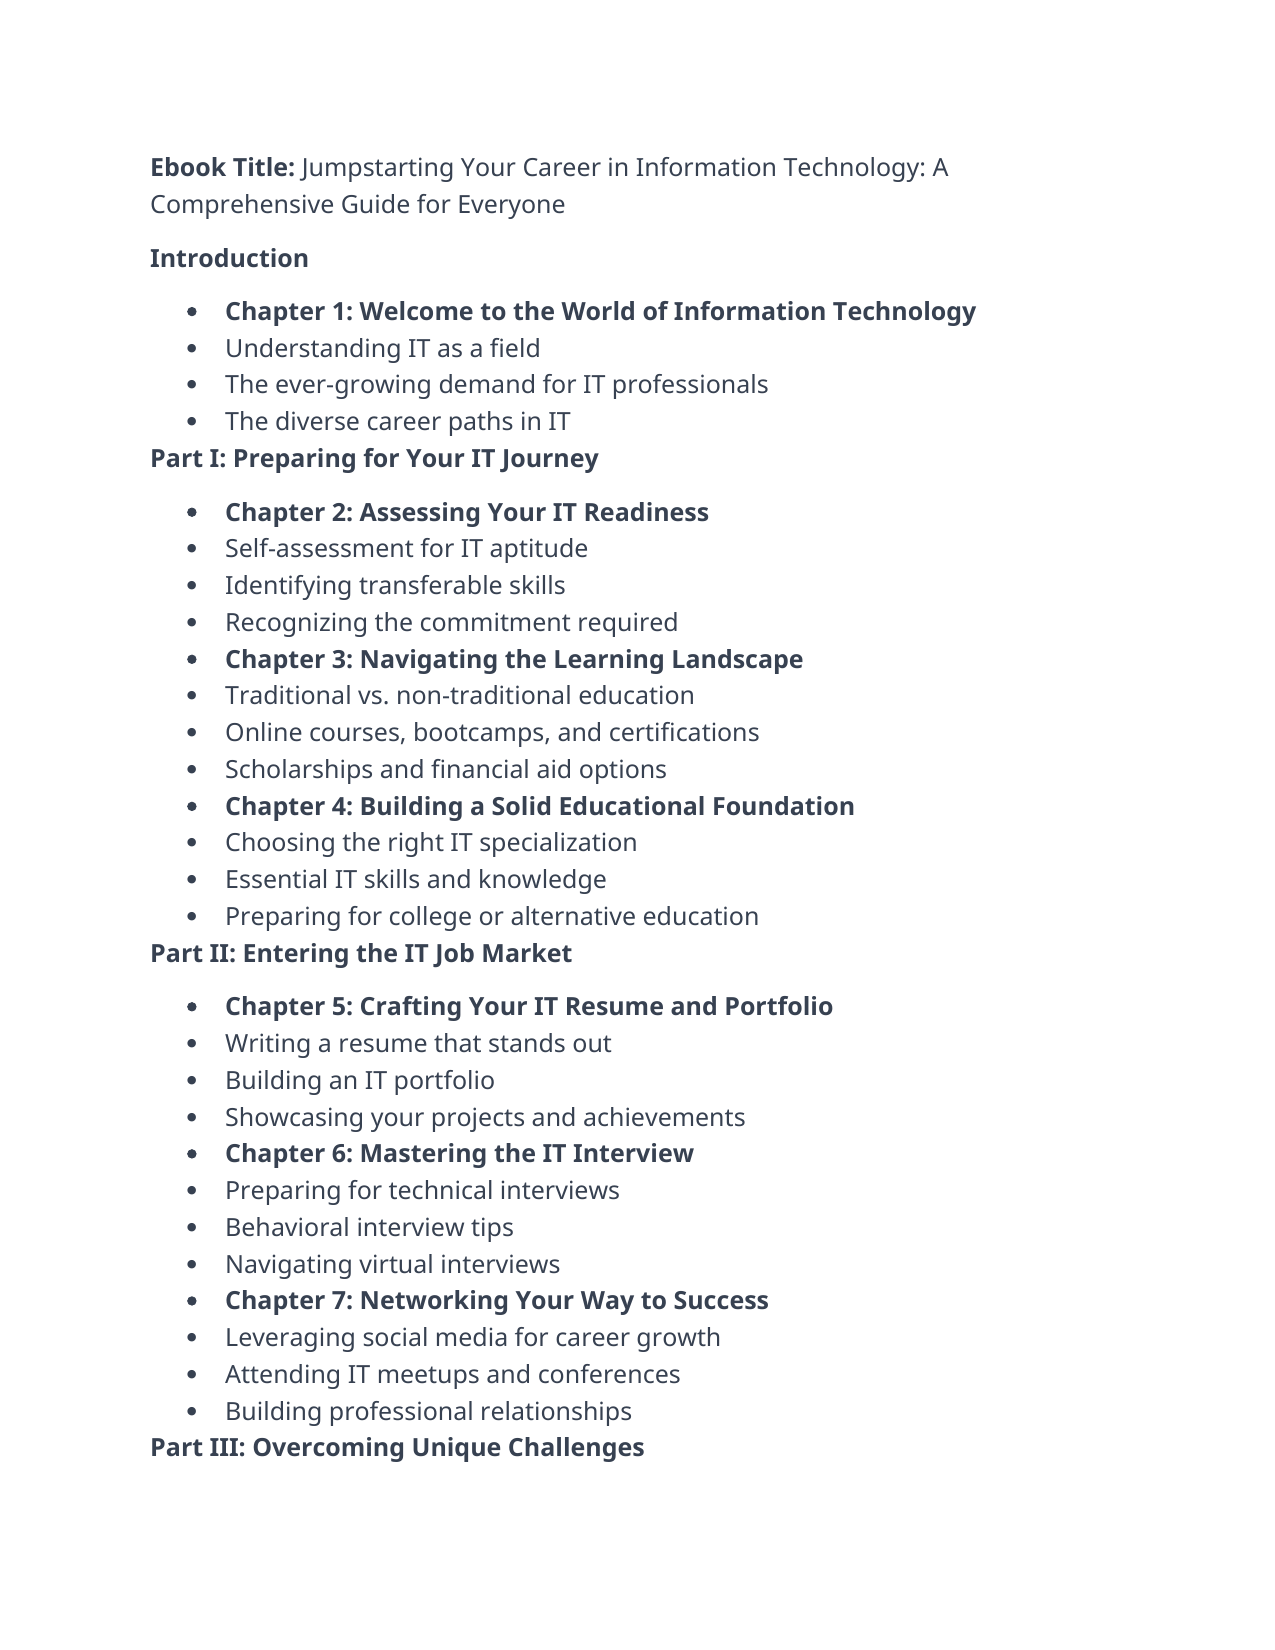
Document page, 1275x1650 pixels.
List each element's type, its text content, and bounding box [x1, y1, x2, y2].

list Showcasing your projects and achievements [187, 1099, 1125, 1133]
text Part I: Preparing for Your IT Journey [150, 441, 1125, 475]
list Behavioral interview tips [187, 1209, 1125, 1243]
list Leveraging social media for career growth [187, 1320, 1125, 1354]
list Preparing for technical interviews [187, 1173, 1125, 1207]
list Self-assessment for IT aptitude [187, 531, 1125, 565]
list Recognizing the commitment required [187, 604, 1125, 638]
list Chapter 7: Networking Your Way to Success [187, 1283, 1125, 1317]
list Writing a resume that stands out [187, 1026, 1125, 1060]
list Building an IT portfolio [187, 1062, 1125, 1096]
list Navigating virtual interviews [187, 1246, 1125, 1280]
list Attending IT meetups and conferences [187, 1357, 1125, 1391]
list Choosing the right IT specialization [187, 825, 1125, 859]
text Part II: Entering the IT Job Market [150, 935, 1125, 969]
list Preparing for college or alternative education [187, 899, 1125, 933]
list Online courses, bootcamps, and certifications [187, 715, 1125, 749]
text Introduction [150, 240, 1125, 274]
list Building professional relationships [187, 1393, 1125, 1427]
list Scholarships and financial aid options [187, 752, 1125, 786]
list Chapter 1: Welcome to the World of Information Technology [187, 294, 1125, 328]
list Chapter 6: Mastering the IT Interview [187, 1136, 1125, 1170]
text Part III: Overcoming Unique Challenges [150, 1430, 1125, 1464]
list The diverse career paths in IT [187, 404, 1125, 438]
list Chapter 4: Building a Solid Educational Foundation [187, 788, 1125, 822]
list Traditional vs. non-traditional education [187, 678, 1125, 712]
list Identifying transferable skills [187, 568, 1125, 602]
text Ebook Title: Jumpstarting Your Career in Information Technology: A Comprehensive Guide for Everyone [150, 150, 1125, 221]
list The ever-growing demand for IT professionals [187, 367, 1125, 401]
list Chapter 2: Assessing Your IT Readiness [187, 494, 1125, 528]
list Chapter 5: Crafting Your IT Resume and Portfolio [187, 989, 1125, 1023]
list Understanding IT as a field [187, 330, 1125, 364]
list Essential IT skills and knowledge [187, 862, 1125, 896]
list Chapter 3: Navigating the Learning Landscape [187, 641, 1125, 675]
